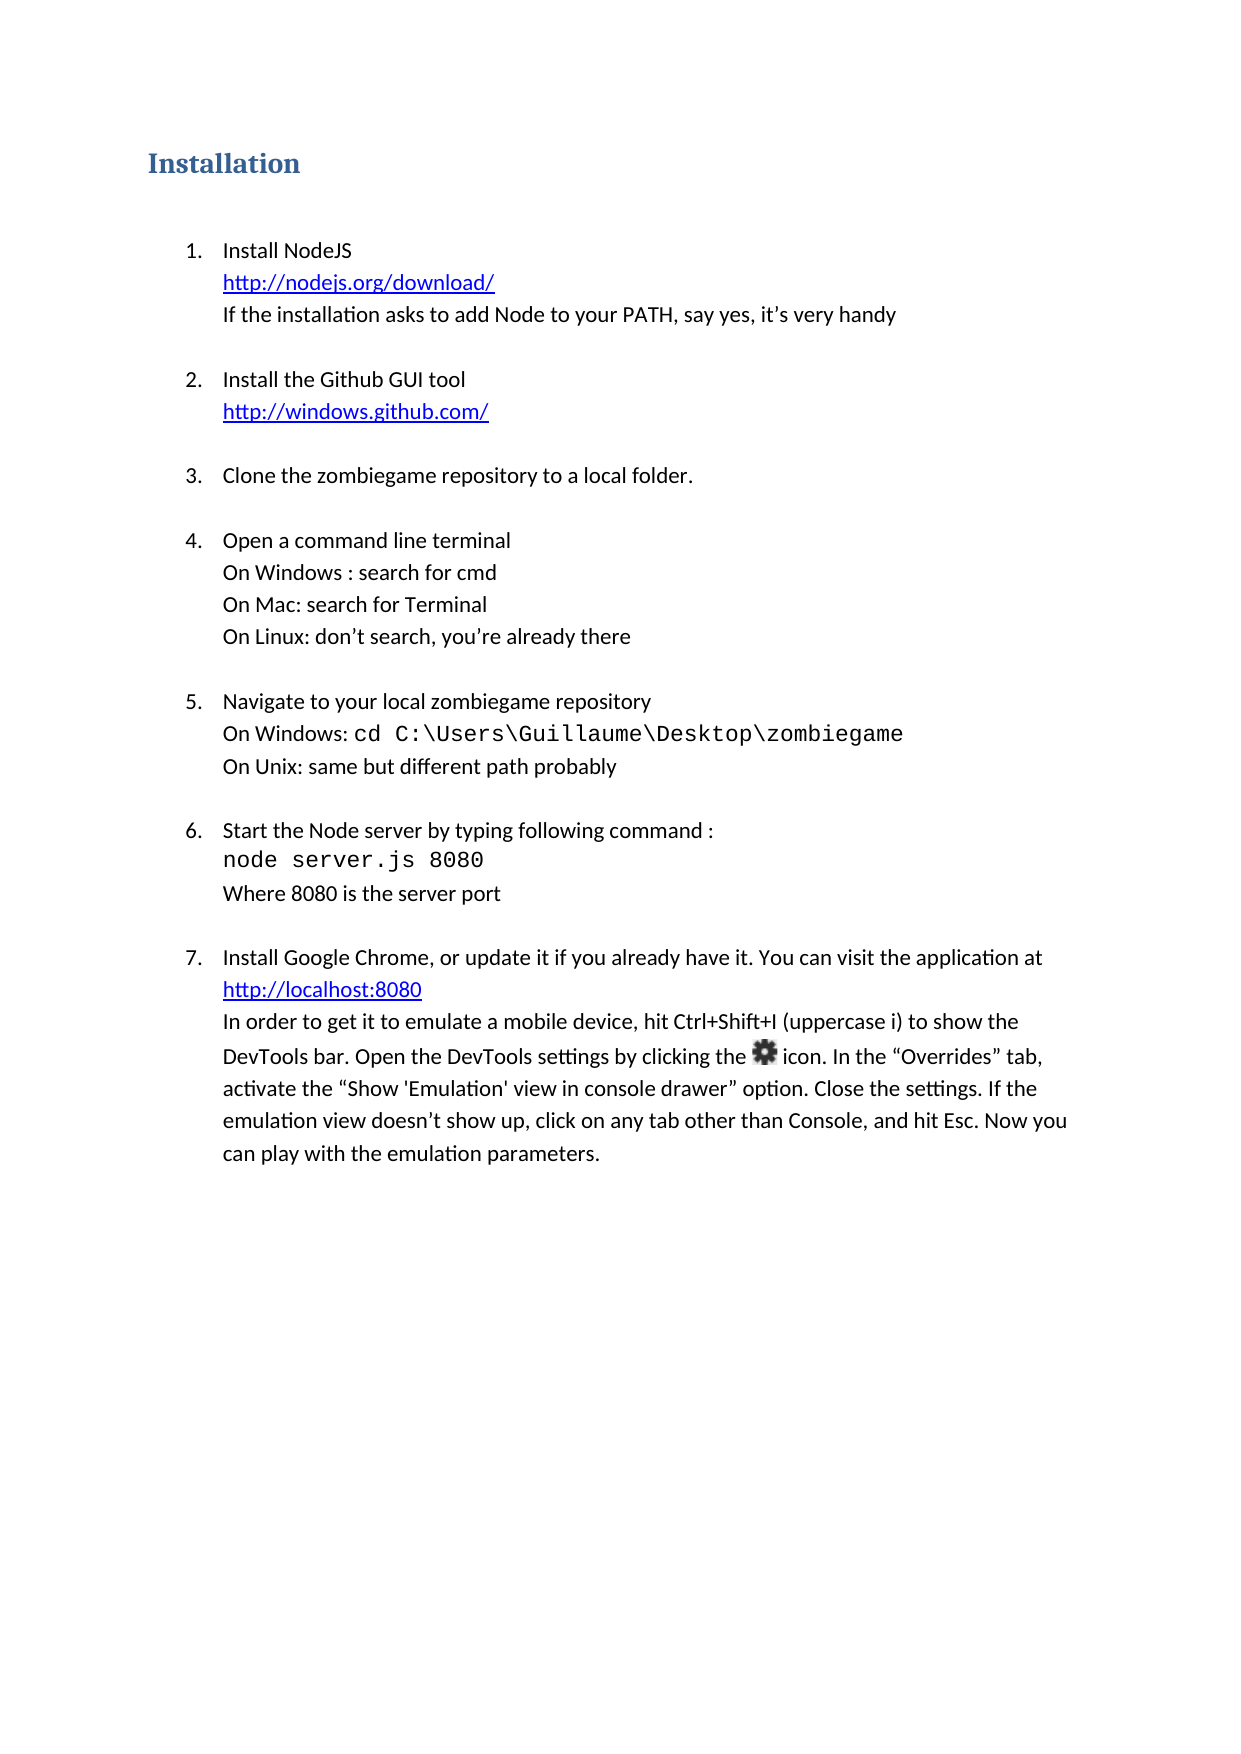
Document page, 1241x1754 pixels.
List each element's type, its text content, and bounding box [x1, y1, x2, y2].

list Open a command line terminal On Windows : search for cmd On Mac: search for Terminal On Linux: don’t search, you’re already there [185, 526, 1093, 683]
list Start the Node server by typing following command : node server.js 8080 Where 8080 is the server port [185, 817, 1093, 939]
list Install the Github GUI tool http://windows.github.com/ [185, 365, 1093, 457]
list Install NodeJS http://nodejs.org/download/ If the installation asks to add Node to your PATH, say yes, it’s very handy [185, 236, 1093, 361]
list Install Google Chrome, or update it if you already have it. You can visit the application at http://localhost:8080 In order to get it to emulate a mobile device, hit Ctrl+Shift+I (uppercase i) to show the DevTools bar. Open the DevTools settings by clicking the icon. In the “Overrides” tab, activate the “Show 'Emulation' view in console drawer” option. Close the settings. If the emulation view doesn’t show up, click on any tab other than Console, and hit Esc. Now you can play with the emulation parameters. [185, 943, 1093, 1167]
list Clone the zombiegame repository to a local folder. [185, 461, 1093, 522]
subtitle Installation [148, 148, 1093, 181]
list Navigate to your local zombiegame repository On Windows: cd C:\Users\Guillaume\Desktop\zombiegame On Unix: same but different path probably [185, 687, 1093, 812]
picture [752, 1039, 778, 1065]
